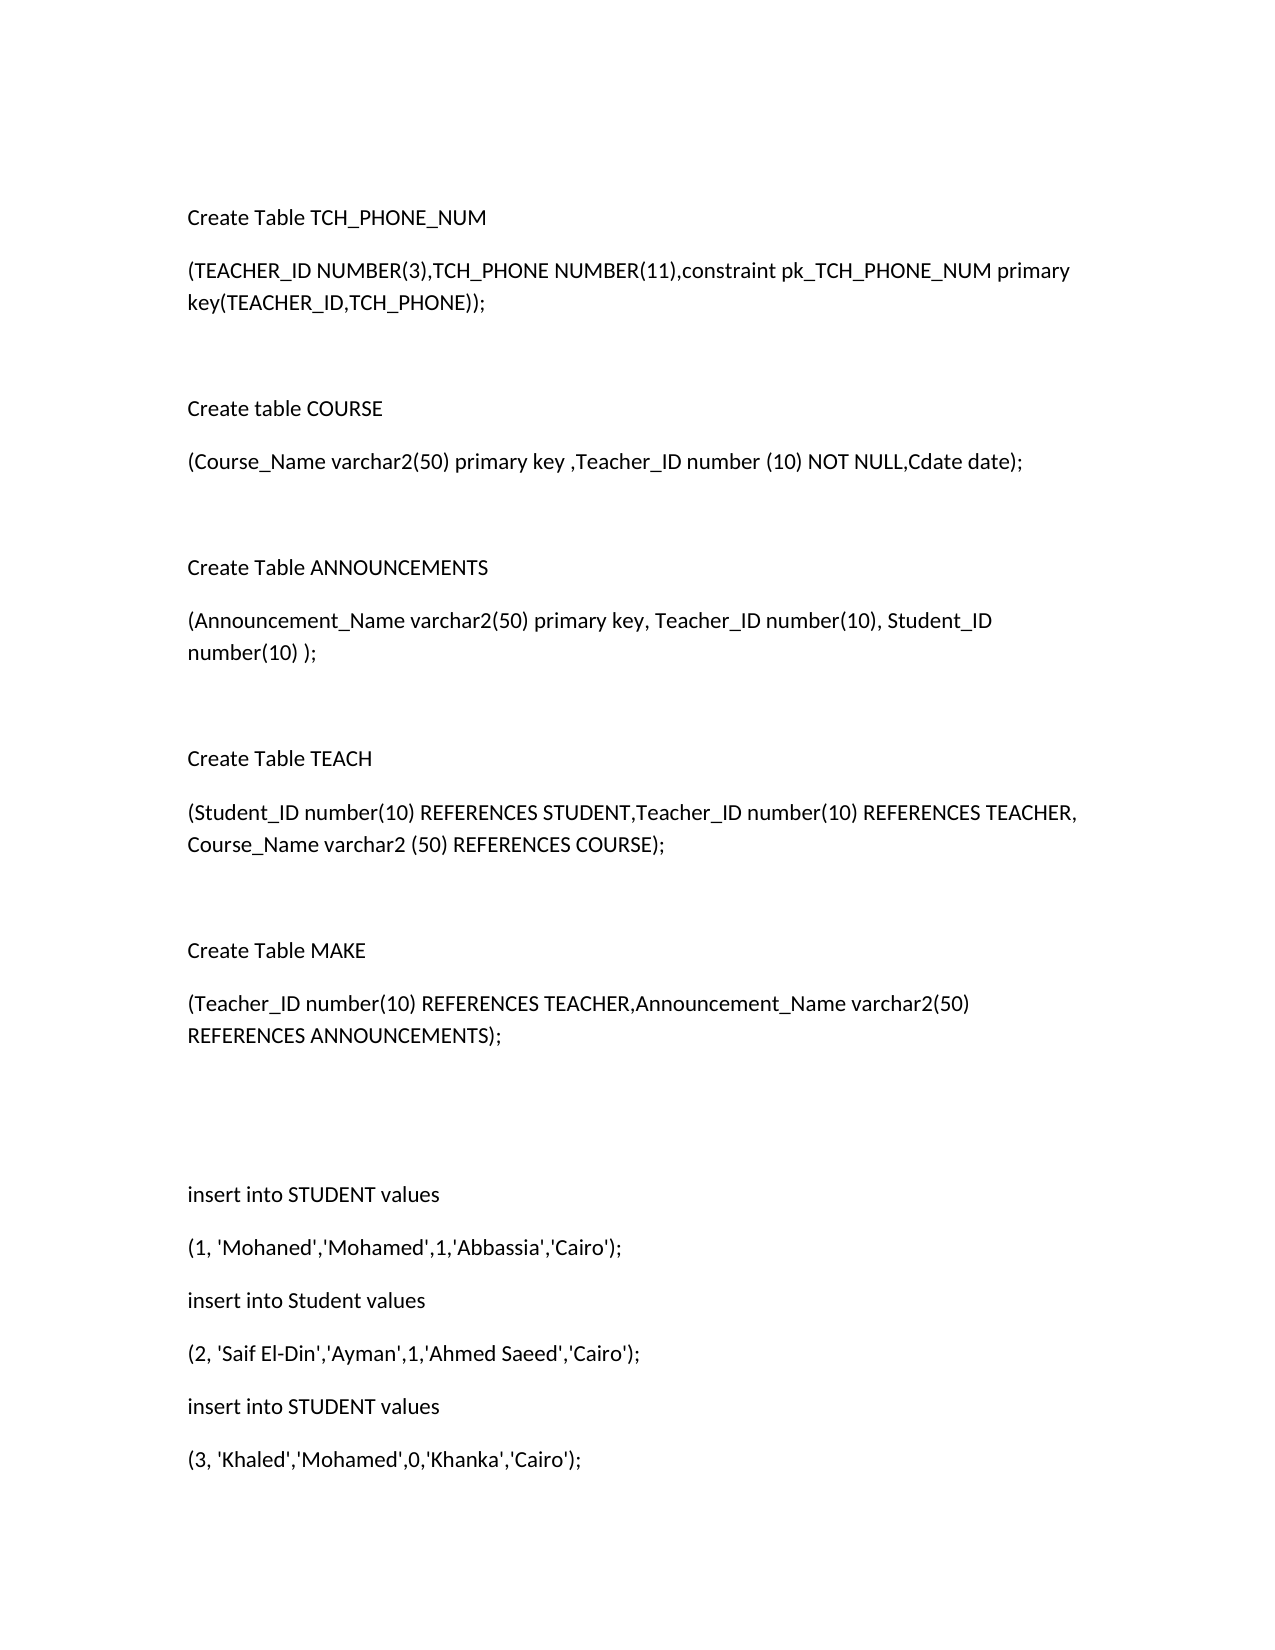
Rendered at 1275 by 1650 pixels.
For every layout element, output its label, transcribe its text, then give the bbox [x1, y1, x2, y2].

text Create Table TEACH [187, 744, 1087, 773]
text (Announcement_Name varchar2(50) primary key, Teacher_ID number(10), Student_ID number(10) ); [187, 606, 1087, 667]
text insert into STUDENT values [187, 1180, 1087, 1208]
text (TEACHER_ID NUMBER(3),TCH_PHONE NUMBER(11),constraint pk_TCH_PHONE_NUM primary key(TEACHER_ID,TCH_PHONE)); [187, 256, 1087, 316]
text (3, 'Khaled','Mohamed',0,'Khanka','Cairo'); [187, 1445, 1087, 1473]
text Create table COURSE [187, 394, 1087, 422]
text insert into Student values [187, 1286, 1087, 1314]
text (1, 'Mohaned','Mohamed',1,'Abbassia','Cairo'); [187, 1233, 1087, 1261]
text Create Table MAKE [187, 936, 1087, 964]
text (2, 'Saif El-Din','Ayman',1,'Ahmed Saeed','Cairo'); [187, 1339, 1087, 1367]
text insert into STUDENT values [187, 1392, 1087, 1420]
text Create Table TCH_PHONE_NUM [187, 203, 1087, 231]
text (Student_ID number(10) REFERENCES STUDENT,Teacher_ID number(10) REFERENCES TEACHER, Course_Name varchar2 (50) REFERENCES COURSE); [187, 798, 1087, 858]
text Create Table ANNOUNCEMENTS [187, 553, 1087, 581]
text (Teacher_ID number(10) REFERENCES TEACHER,Announcement_Name varchar2(50) REFERENCES ANNOUNCEMENTS); [187, 989, 1087, 1049]
text (Course_Name varchar2(50) primary key ,Teacher_ID number (10) NOT NULL,Cdate date); [187, 447, 1087, 475]
